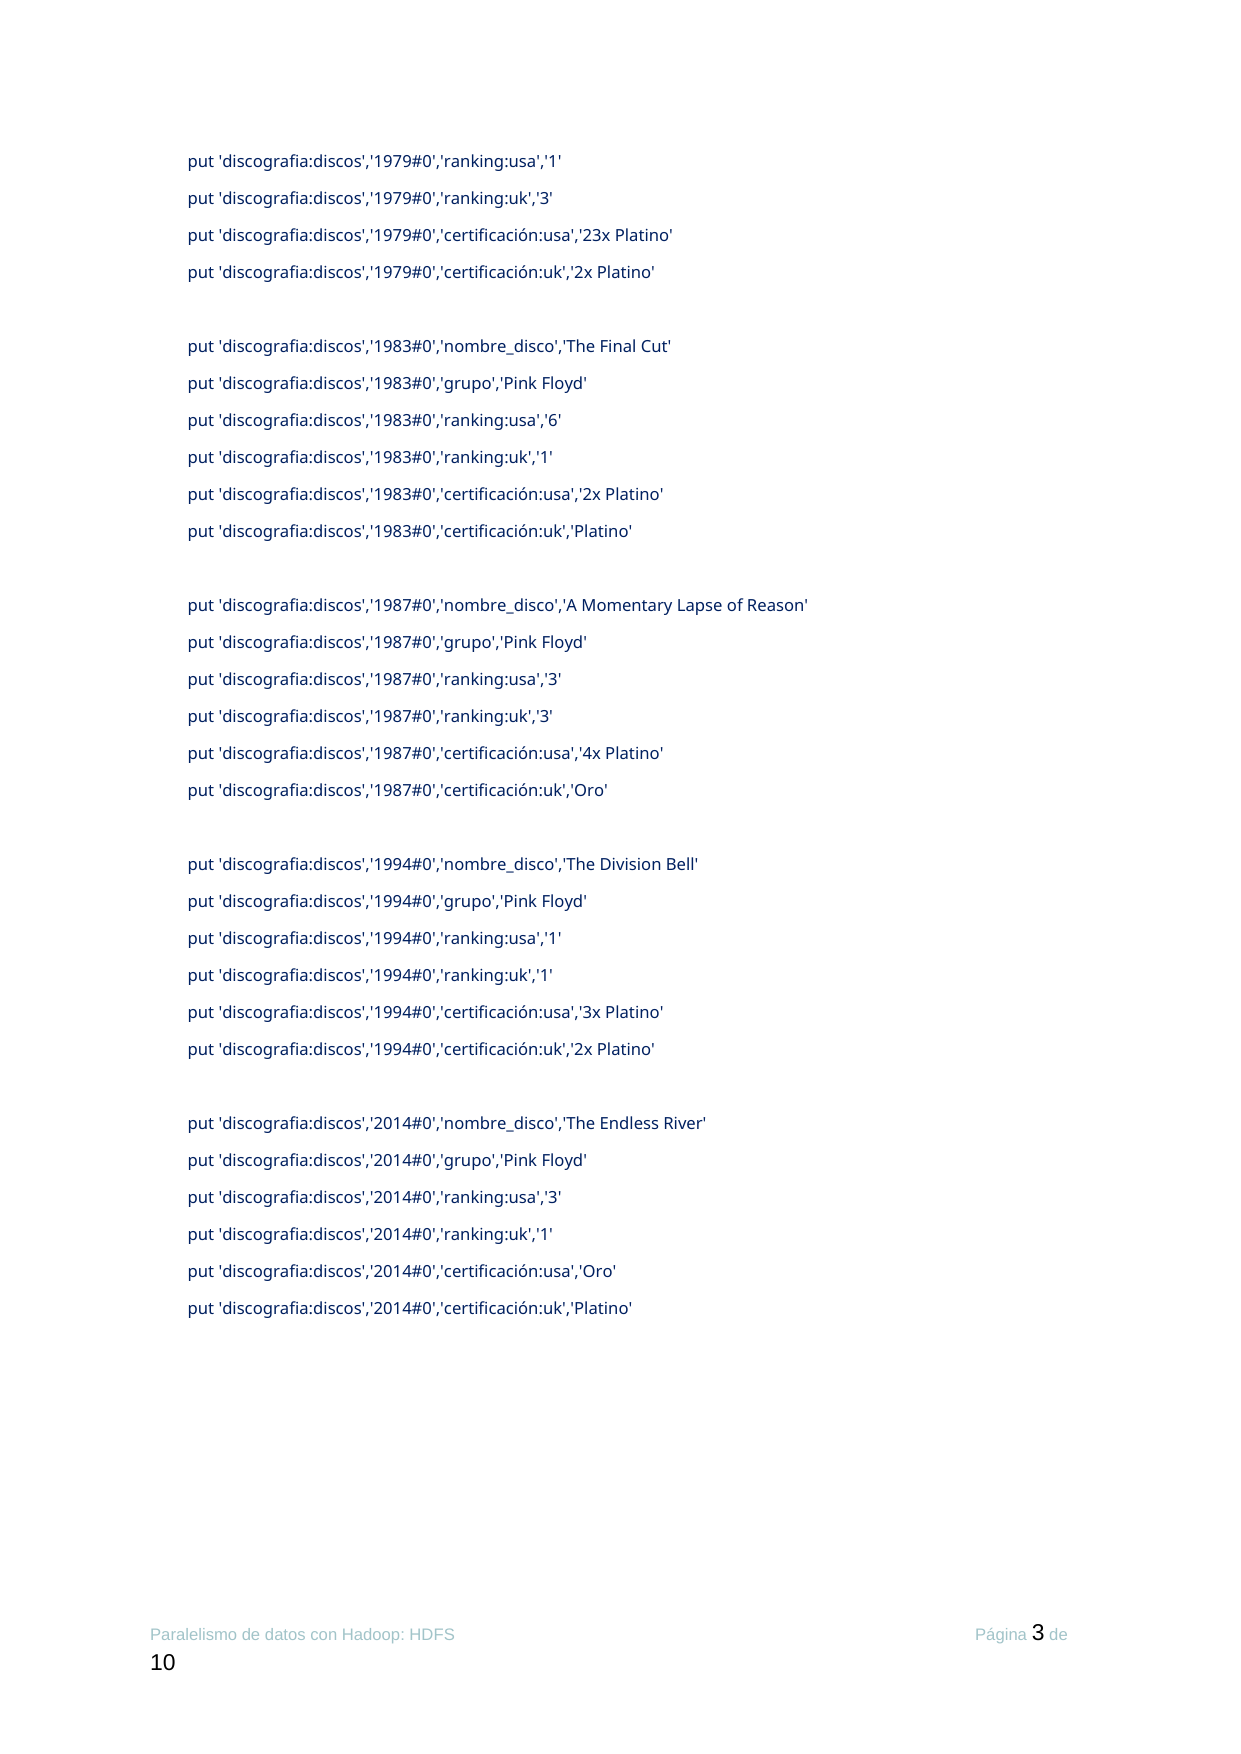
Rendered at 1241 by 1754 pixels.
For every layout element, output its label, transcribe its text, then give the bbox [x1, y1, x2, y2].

text put 'discografia:discos','1983#0','certificación:uk','Platino' [187, 520, 1090, 542]
text put 'discografia:discos','1987#0','certificación:usa','4x Platino' [187, 742, 1090, 764]
text put 'discografia:discos','1979#0','ranking:uk','3' [187, 187, 1090, 210]
text put 'discografia:discos','1979#0','certificación:uk','2x Platino' [187, 261, 1090, 284]
text put 'discografia:discos','1979#0','certificación:usa','23x Platino' [187, 224, 1090, 247]
text put 'discografia:discos','1994#0','grupo','Pink Floyd' [187, 889, 1090, 912]
text put 'discografia:discos','1994#0','certificación:uk','2x Platino' [187, 1037, 1090, 1060]
text put 'discografia:discos','2014#0','ranking:uk','1' [187, 1222, 1090, 1245]
text put 'discografia:discos','1987#0','ranking:usa','3' [187, 668, 1090, 690]
text put 'discografia:discos','1983#0','grupo','Pink Floyd' [187, 372, 1090, 394]
text put 'discografia:discos','1983#0','nombre_disco','The Final Cut' [187, 335, 1090, 358]
text put 'discografia:discos','2014#0','ranking:usa','3' [187, 1185, 1090, 1208]
text put 'discografia:discos','1994#0','ranking:usa','1' [187, 927, 1090, 949]
text put 'discografia:discos','1994#0','certificación:usa','3x Platino' [187, 1001, 1090, 1023]
text put 'discografia:discos','1987#0','certificación:uk','Oro' [187, 779, 1090, 801]
text put 'discografia:discos','1994#0','ranking:uk','1' [187, 963, 1090, 986]
text put 'discografia:discos','1987#0','grupo','Pink Floyd' [187, 631, 1090, 653]
text put 'discografia:discos','1983#0','ranking:uk','1' [187, 446, 1090, 468]
text put 'discografia:discos','1983#0','ranking:usa','6' [187, 409, 1090, 432]
text put 'discografia:discos','1983#0','certificación:usa','2x Platino' [187, 483, 1090, 506]
text put 'discografia:discos','1987#0','ranking:uk','3' [187, 705, 1090, 727]
text put 'discografia:discos','2014#0','certificación:usa','Oro' [187, 1259, 1090, 1282]
text put 'discografia:discos','1979#0','ranking:usa','1' [187, 150, 1090, 173]
text put 'discografia:discos','2014#0','certificación:uk','Platino' [187, 1296, 1090, 1319]
text put 'discografia:discos','2014#0','nombre_disco','The Endless River' [187, 1111, 1090, 1134]
text put 'discografia:discos','1987#0','nombre_disco','A Momentary Lapse of Reason' [187, 594, 1090, 616]
text put 'discografia:discos','2014#0','grupo','Pink Floyd' [187, 1148, 1090, 1171]
text put 'discografia:discos','1994#0','nombre_disco','The Division Bell' [187, 853, 1090, 875]
